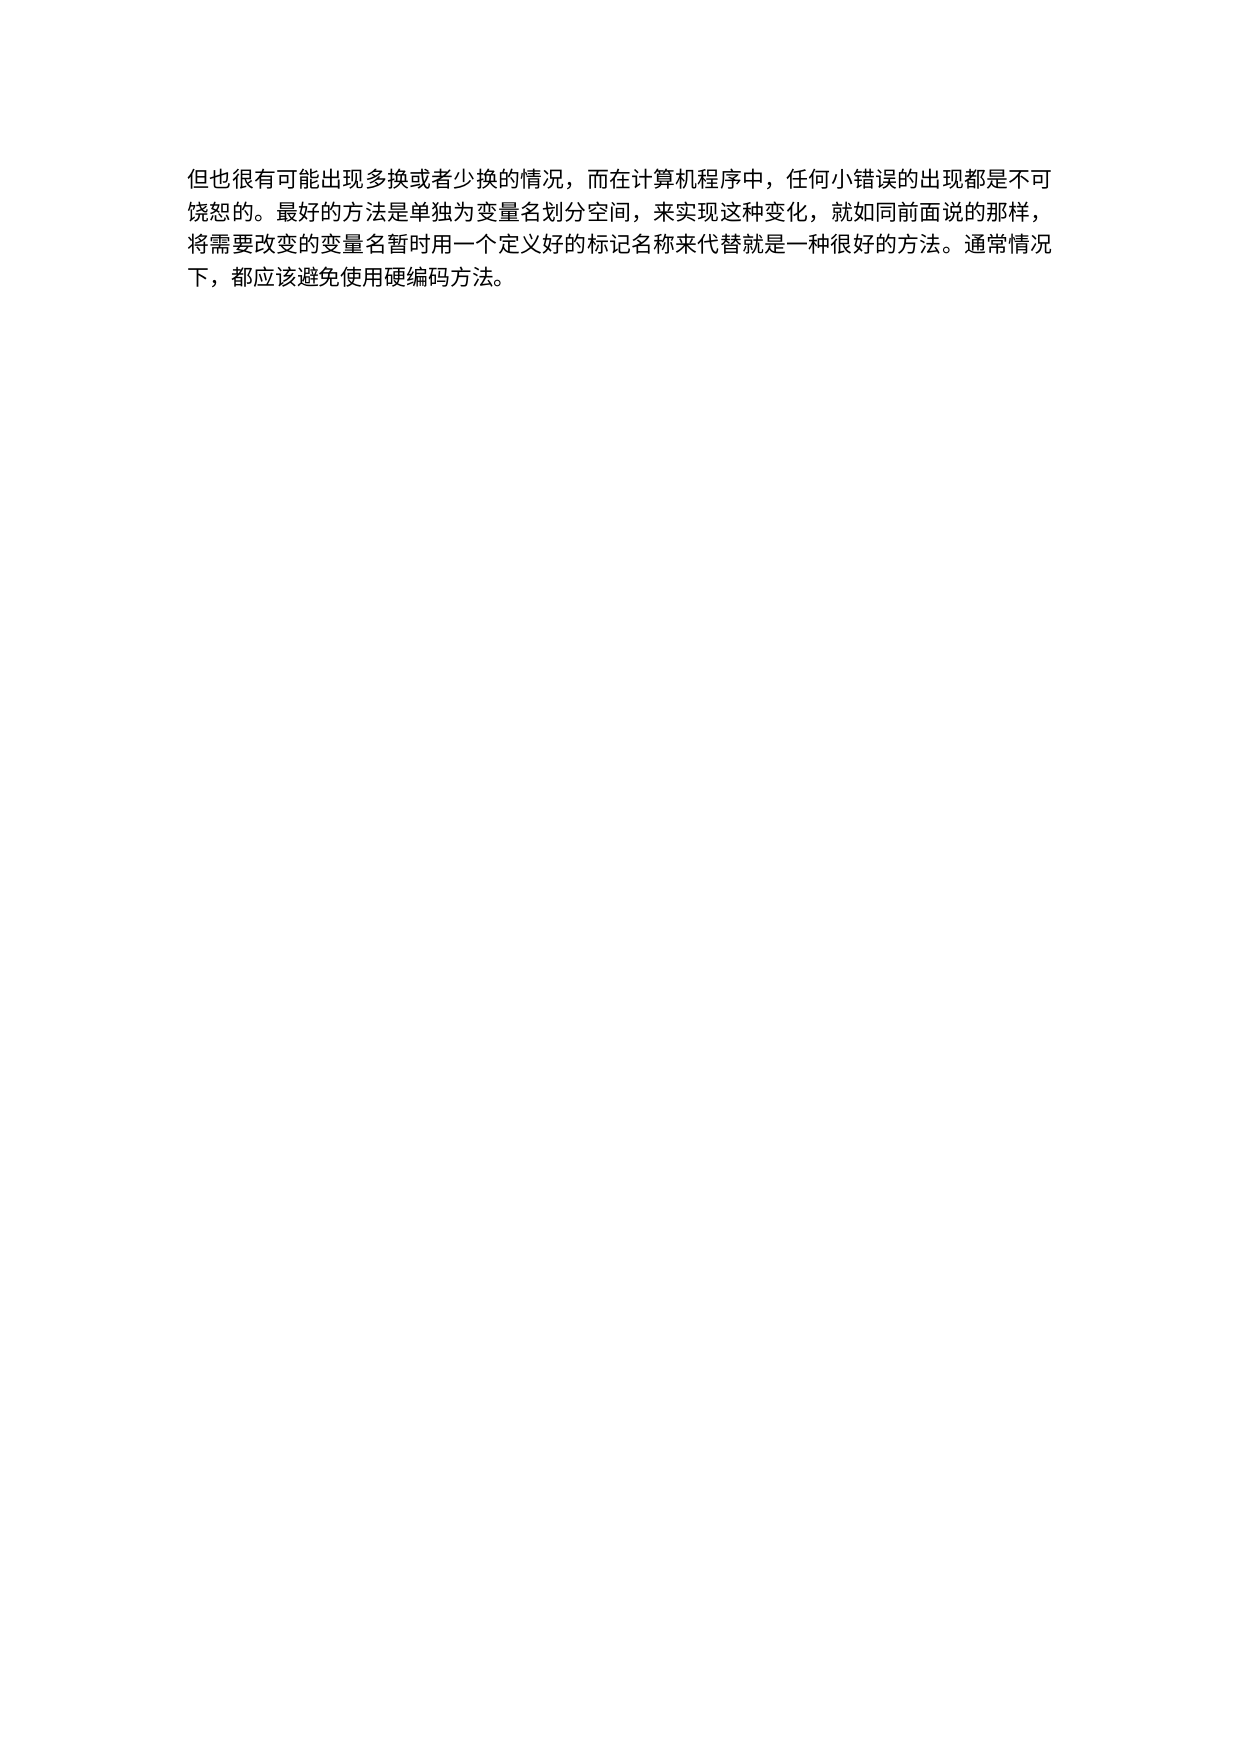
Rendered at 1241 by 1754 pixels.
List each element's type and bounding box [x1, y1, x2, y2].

text [187, 162, 1053, 292]
